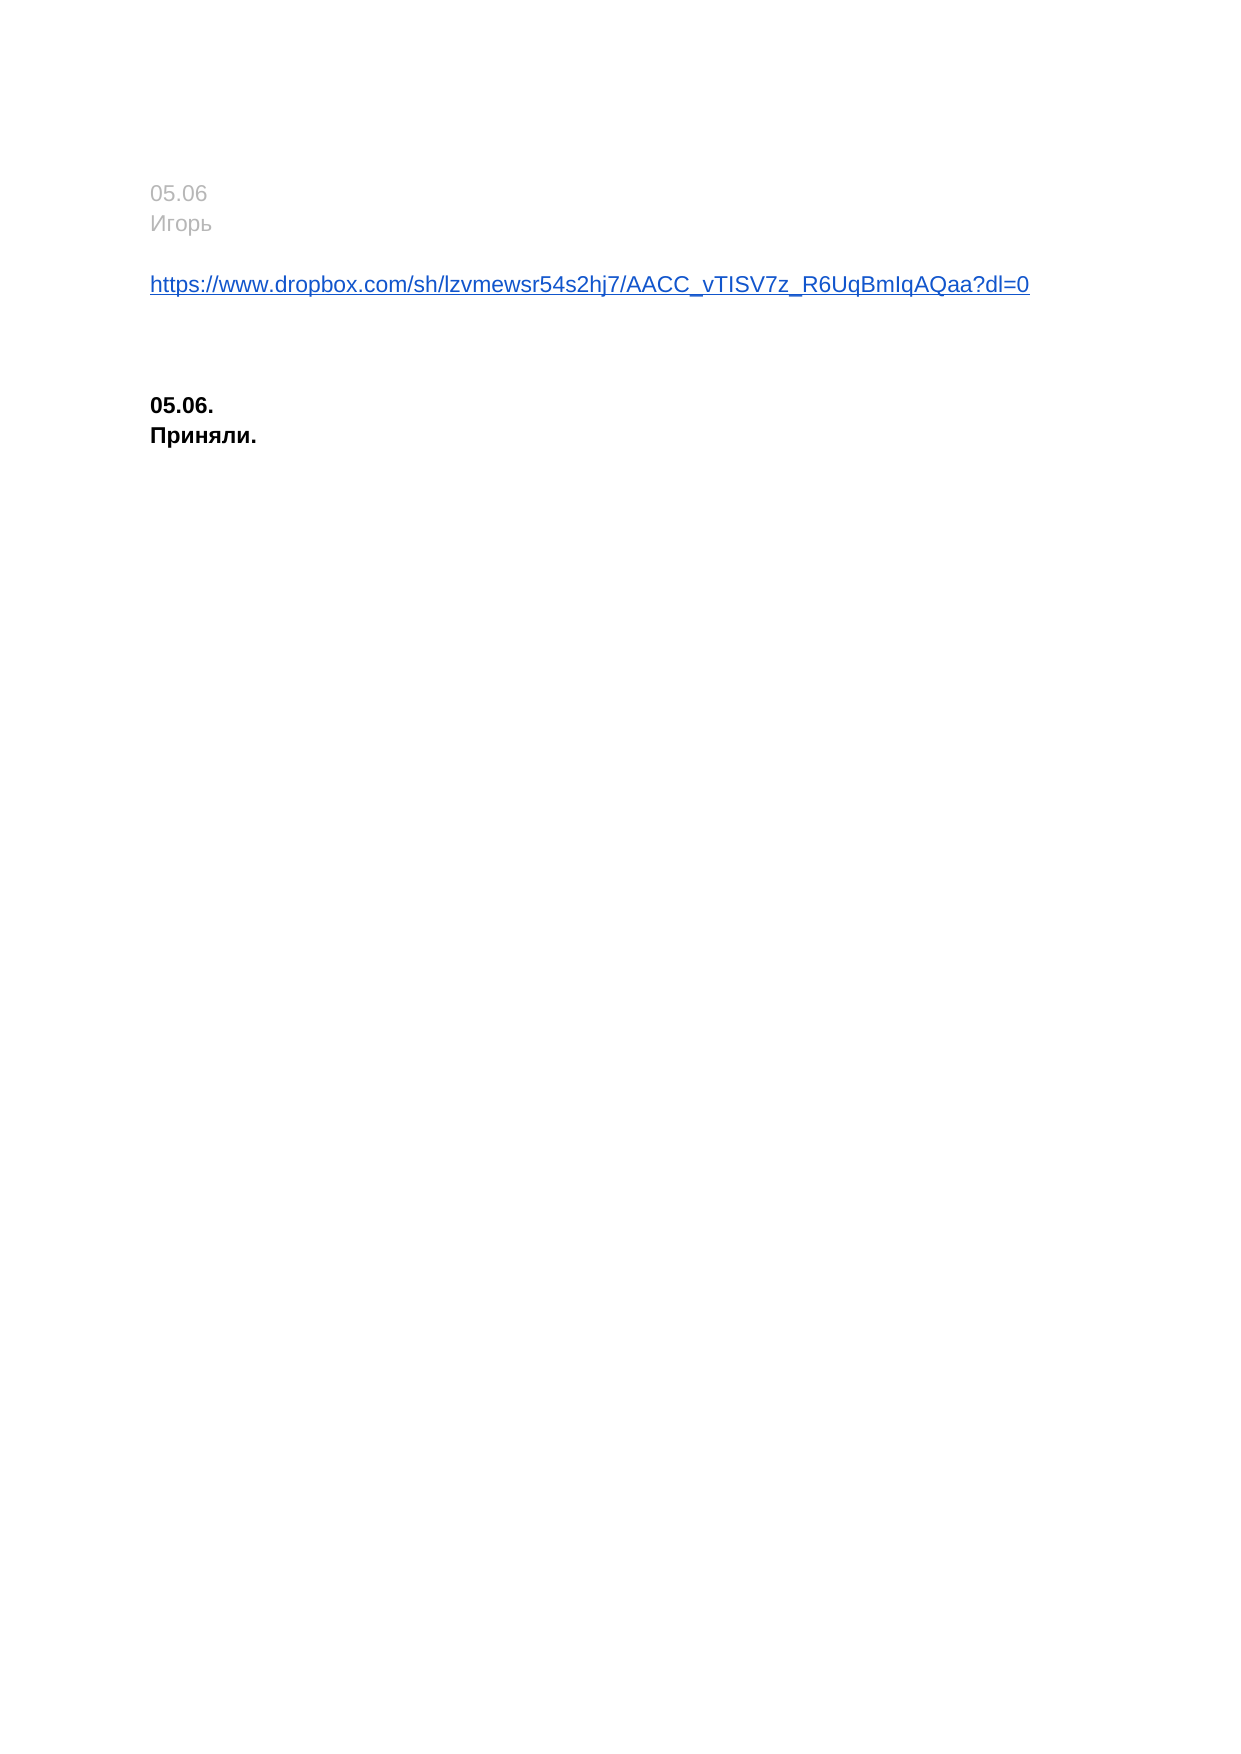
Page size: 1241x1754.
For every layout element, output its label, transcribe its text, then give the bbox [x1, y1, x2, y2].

text 05.06. [150, 392, 1090, 418]
text Приняли. [150, 422, 1090, 448]
text Игорь [150, 210, 1090, 237]
text 05.06 [150, 180, 1090, 207]
text https://www.dropbox.com/sh/lzvmewsr54s2hj7/AACC_vTISV7z_R6UqBmIqAQaa?dl=0 [150, 271, 1090, 297]
